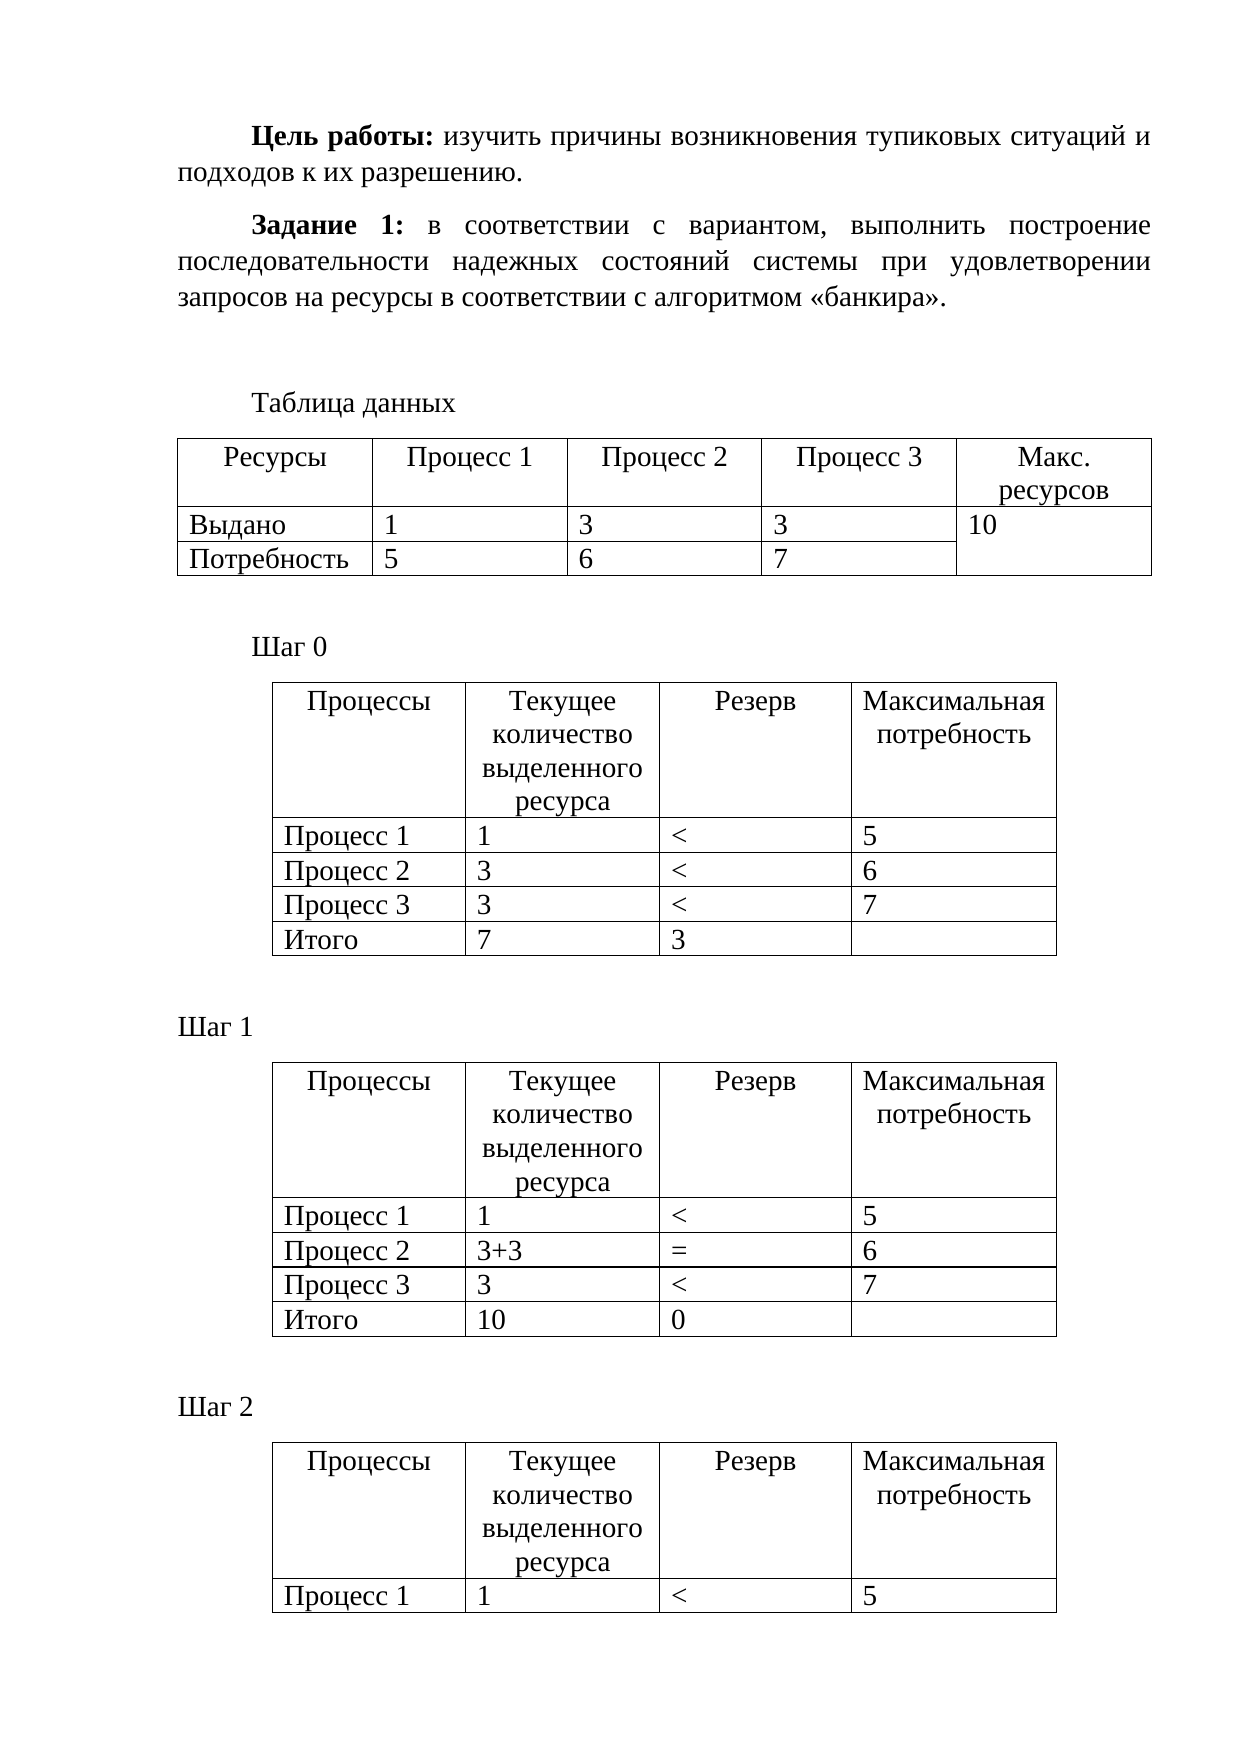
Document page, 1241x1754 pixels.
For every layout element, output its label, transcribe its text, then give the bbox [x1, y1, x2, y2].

table_header Ресурсы [178, 439, 372, 506]
table_cell Процесс 2 [273, 1233, 465, 1266]
table_cell 6 [852, 1233, 1056, 1266]
table_cell Выдано [178, 507, 372, 541]
table_header Процессы [273, 683, 465, 817]
table_header Процесс 1 [373, 439, 567, 506]
table_cell Процесс 1 [273, 1579, 465, 1612]
table_cell Итого [273, 922, 465, 955]
text Таблица данных [177, 385, 1152, 418]
table_cell < [660, 818, 851, 852]
table_cell 3+3 [466, 1233, 659, 1266]
table_cell 3 [466, 853, 659, 886]
table_cell < [660, 887, 851, 921]
table_cell Процесс 1 [273, 818, 465, 852]
table_cell < [660, 1198, 851, 1232]
table_cell 7 [466, 922, 659, 955]
table_cell 3 [466, 1268, 659, 1301]
table_header Максимальная потребность [852, 1443, 1056, 1577]
table_cell Процесс 2 [273, 853, 465, 886]
table_cell 7 [762, 542, 956, 575]
table_cell 3 [660, 922, 851, 955]
table_cell [852, 922, 1056, 955]
text Шаг 2 [177, 1389, 1152, 1423]
table_header Процесс 2 [568, 439, 761, 506]
table_header Резерв [660, 1063, 851, 1197]
table_cell Процесс 1 [273, 1198, 465, 1232]
table_cell = [660, 1233, 851, 1266]
table_cell 5 [852, 1579, 1056, 1612]
table_cell 5 [373, 542, 567, 575]
table_cell 3 [762, 507, 956, 541]
table_header Текущее количество выделенного ресурса [466, 1063, 659, 1197]
table_header Максимальная потребность [852, 1063, 1056, 1197]
table_cell 10 [466, 1302, 659, 1336]
table_header Процессы [273, 1063, 465, 1197]
table_cell 1 [466, 818, 659, 852]
table_cell < [660, 853, 851, 886]
table_header Процессы [273, 1443, 465, 1577]
table_header Максимальная потребность [852, 683, 1056, 817]
table_cell 5 [852, 818, 1056, 852]
table_cell < [660, 1579, 851, 1612]
text Шаг 0 [177, 629, 1152, 662]
table_cell 3 [466, 887, 659, 921]
table_header Процесс 3 [762, 439, 956, 506]
table_cell 1 [373, 507, 567, 541]
table_cell 0 [660, 1302, 851, 1336]
table_header Резерв [660, 683, 851, 817]
table_cell Итого [273, 1302, 465, 1336]
table_cell 7 [852, 887, 1056, 921]
table_cell 5 [852, 1198, 1056, 1232]
text Цель работы: изучить причины возникновения тупиковых ситуаций и подходов к их разрешению. [177, 118, 1152, 188]
table_header Резерв [660, 1443, 851, 1577]
table_cell Процесс 3 [273, 1268, 465, 1301]
table_cell 10 [957, 507, 1151, 575]
table_cell 1 [466, 1198, 659, 1232]
table_cell 3 [568, 507, 761, 541]
table_cell 1 [466, 1579, 659, 1612]
table_cell 6 [568, 542, 761, 575]
table_cell [852, 1302, 1056, 1336]
text Шаг 1 [177, 1009, 1152, 1043]
table_cell 6 [852, 853, 1056, 886]
table_cell 7 [852, 1268, 1056, 1301]
table_cell Процесс 3 [273, 887, 465, 921]
table_cell < [660, 1268, 851, 1301]
text Задание 1: в соответствии с вариантом, выполнить построение последовательности надежных состояний системы при удовлетворении запросов на ресурсы в соответствии с алгоритмом «банкира». [177, 207, 1152, 313]
table_header Текущее количество выделенного ресурса [466, 1443, 659, 1577]
table_cell Потребность [178, 542, 372, 575]
table_header Макс. ресурсов [957, 439, 1151, 506]
table_header Текущее количество выделенного ресурса [466, 683, 659, 817]
